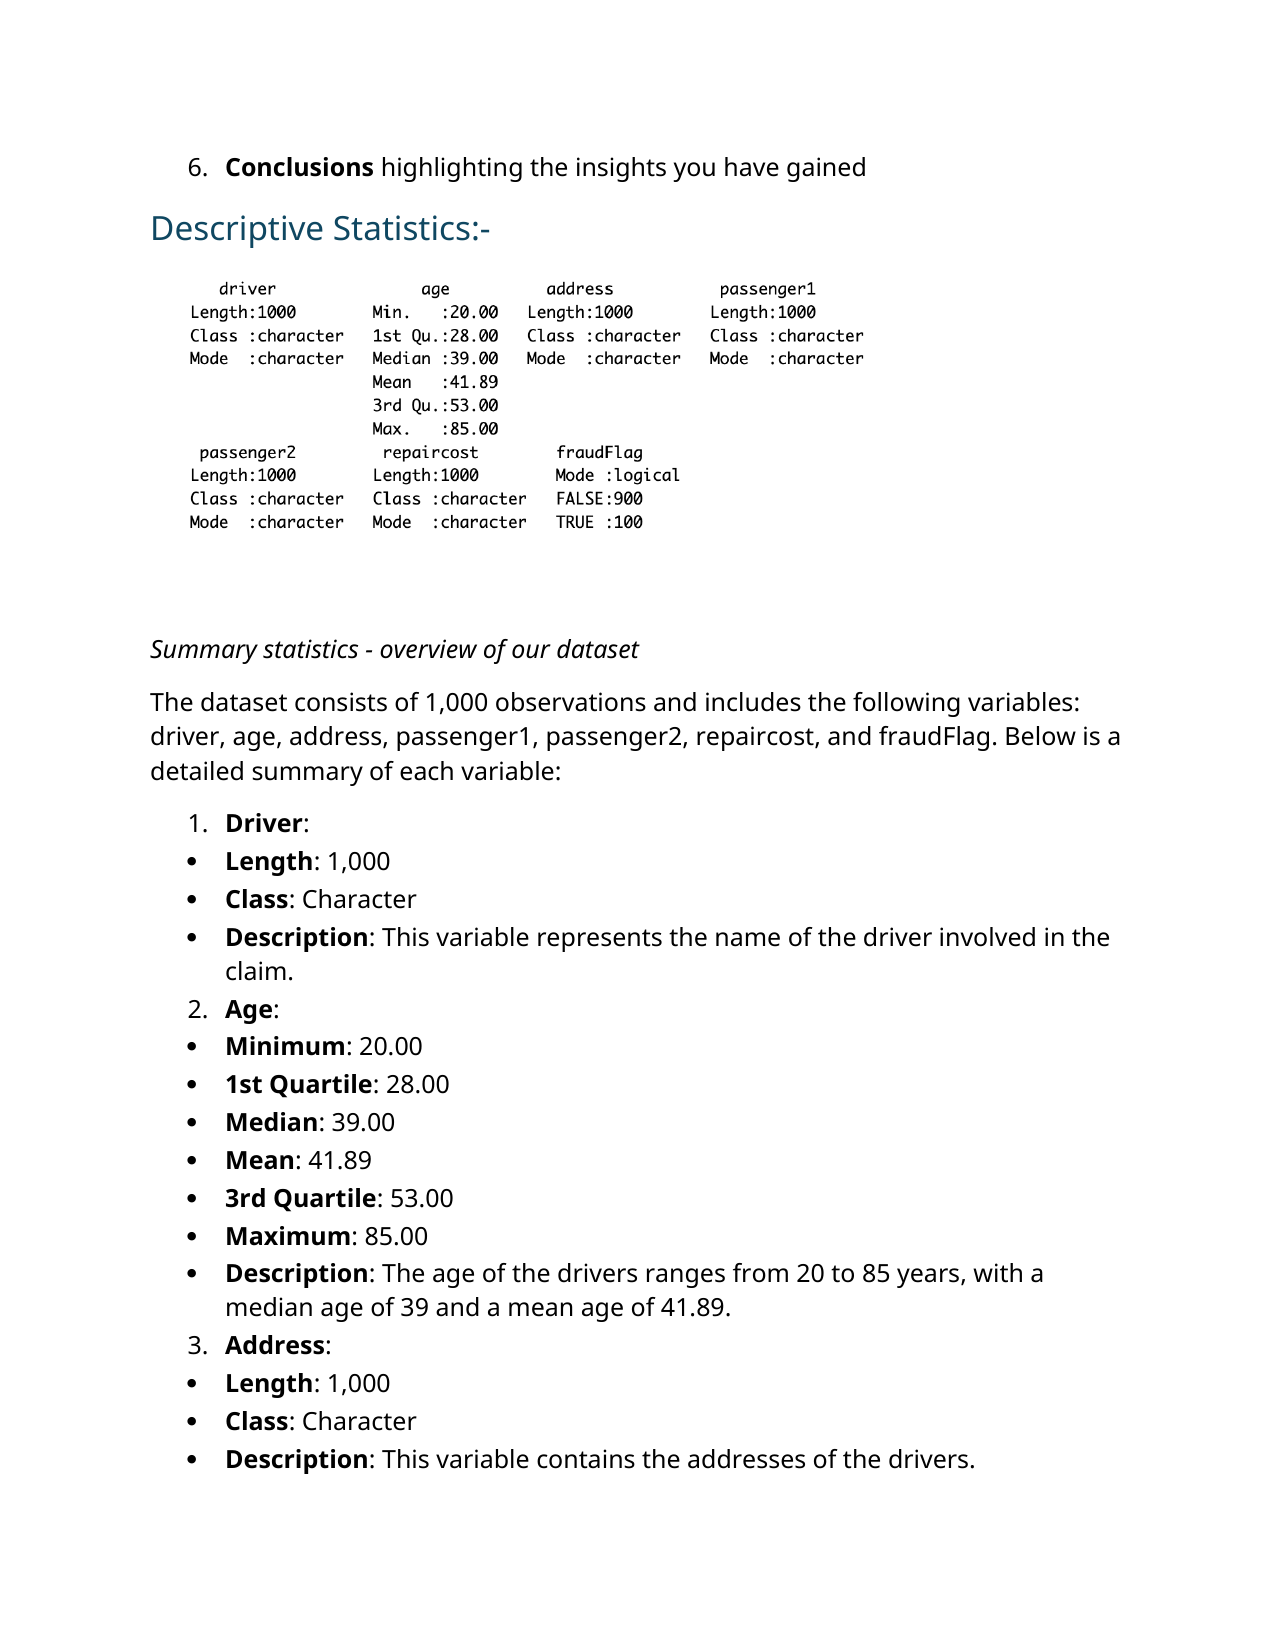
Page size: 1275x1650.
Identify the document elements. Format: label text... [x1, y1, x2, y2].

subtitle Descriptive Statistics:- [150, 205, 1125, 250]
list Class: Character [187, 882, 1125, 916]
list Description: The age of the drivers ranges from 20 to 85 years, with a median age of 39 and a mean age of 41.89. [187, 1256, 1125, 1324]
list Maximum: 85.00 [187, 1218, 1125, 1252]
picture [168, 258, 1044, 612]
list Class: Character [187, 1403, 1125, 1437]
list 3rd Quartile: 53.00 [187, 1180, 1125, 1214]
text The dataset consists of 1,000 observations and includes the following variables: driver, age, address, passenger1, passenger2, repaircost, and fraudFlag. Below is a detailed summary of each variable: [150, 685, 1125, 787]
list 1st Quartile: 28.00 [187, 1067, 1125, 1101]
list Conclusions highlighting the insights you have gained [187, 150, 1125, 184]
list Minimum: 20.00 [187, 1029, 1125, 1063]
list Median: 39.00 [187, 1105, 1125, 1139]
list Length: 1,000 [187, 844, 1125, 878]
list Driver: [187, 806, 1125, 840]
list Description: This variable contains the addresses of the drivers. [187, 1441, 1125, 1475]
list Address: [187, 1328, 1125, 1362]
list Description: This variable represents the name of the driver involved in the claim. [187, 919, 1125, 987]
list Mean: 41.89 [187, 1142, 1125, 1177]
list Length: 1,000 [187, 1366, 1125, 1400]
text Summary statistics - overview of our dataset [150, 632, 1125, 666]
list Age: [187, 991, 1125, 1025]
